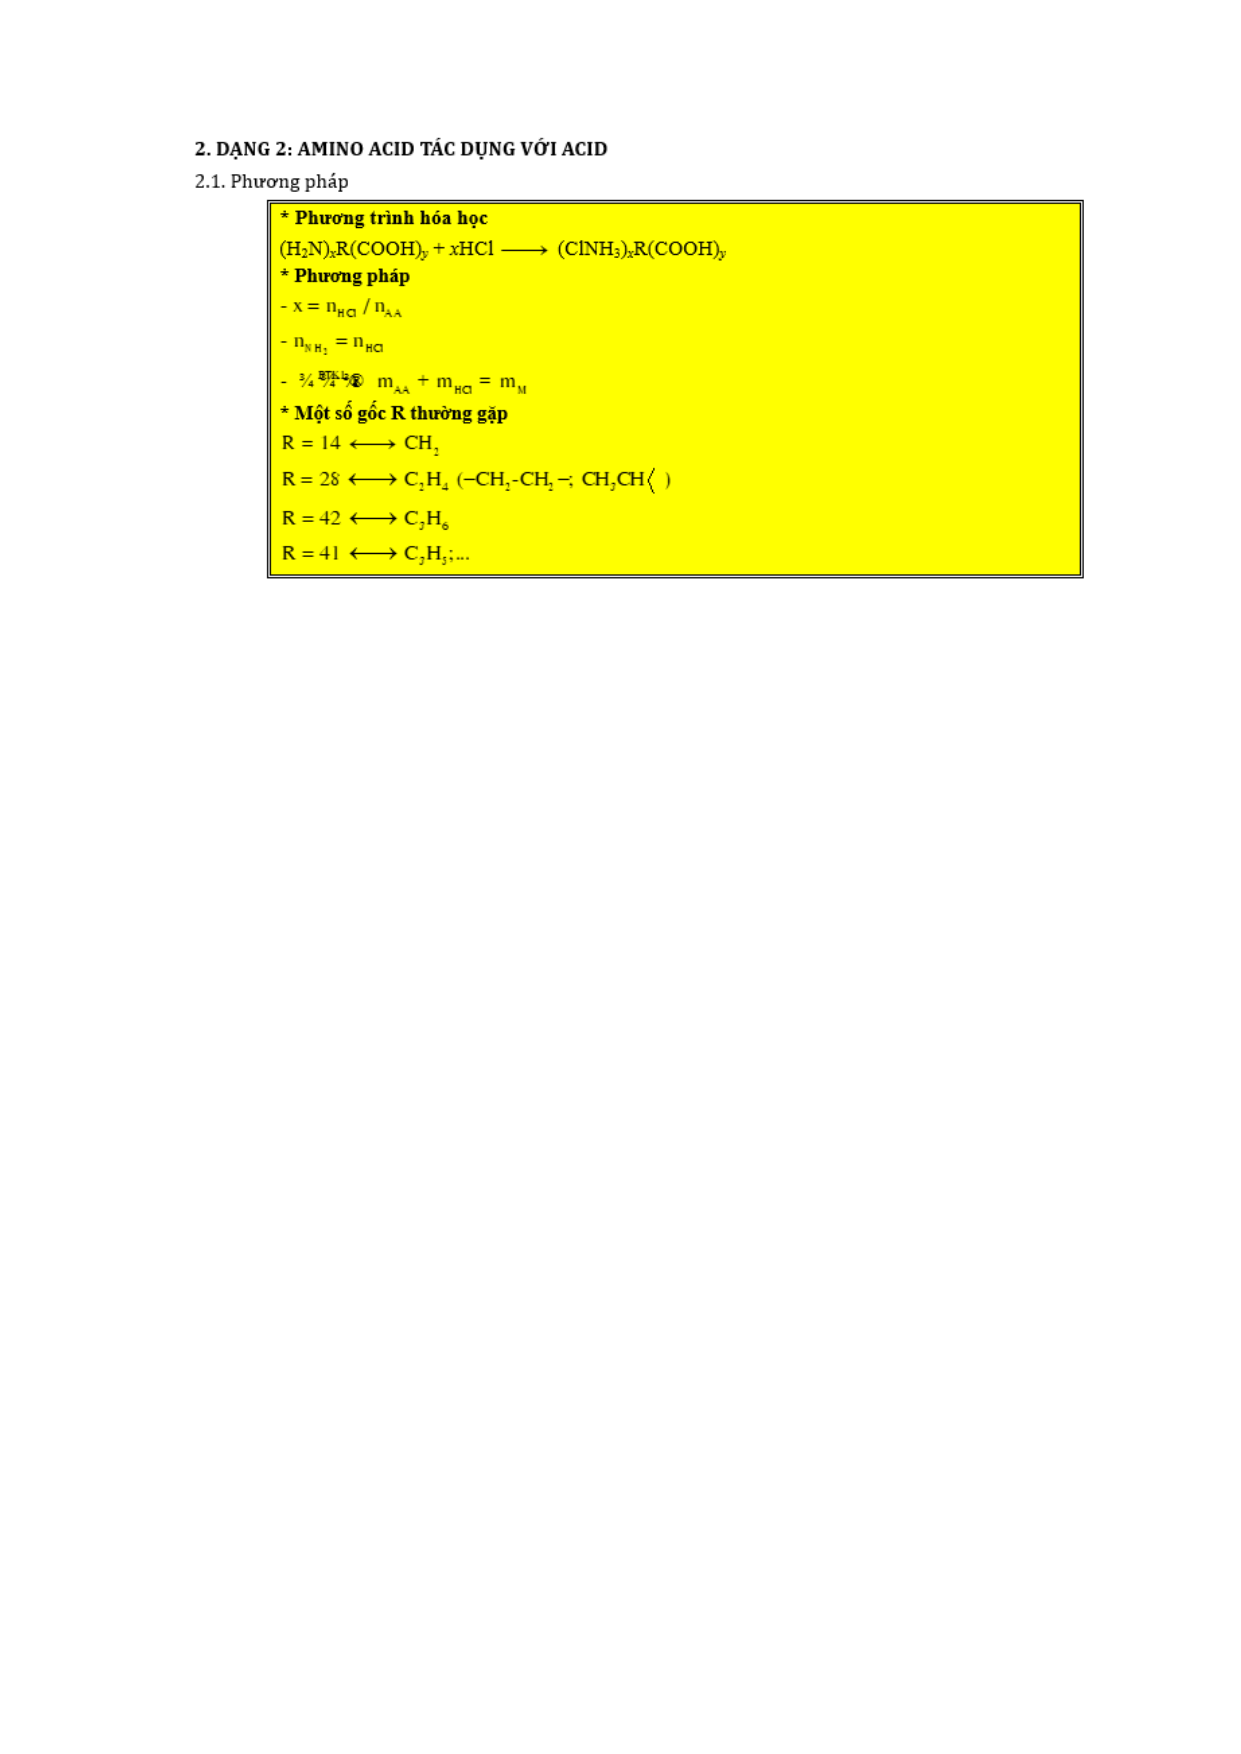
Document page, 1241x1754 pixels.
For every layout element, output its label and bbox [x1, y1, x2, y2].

picture [177, 130, 1123, 588]
